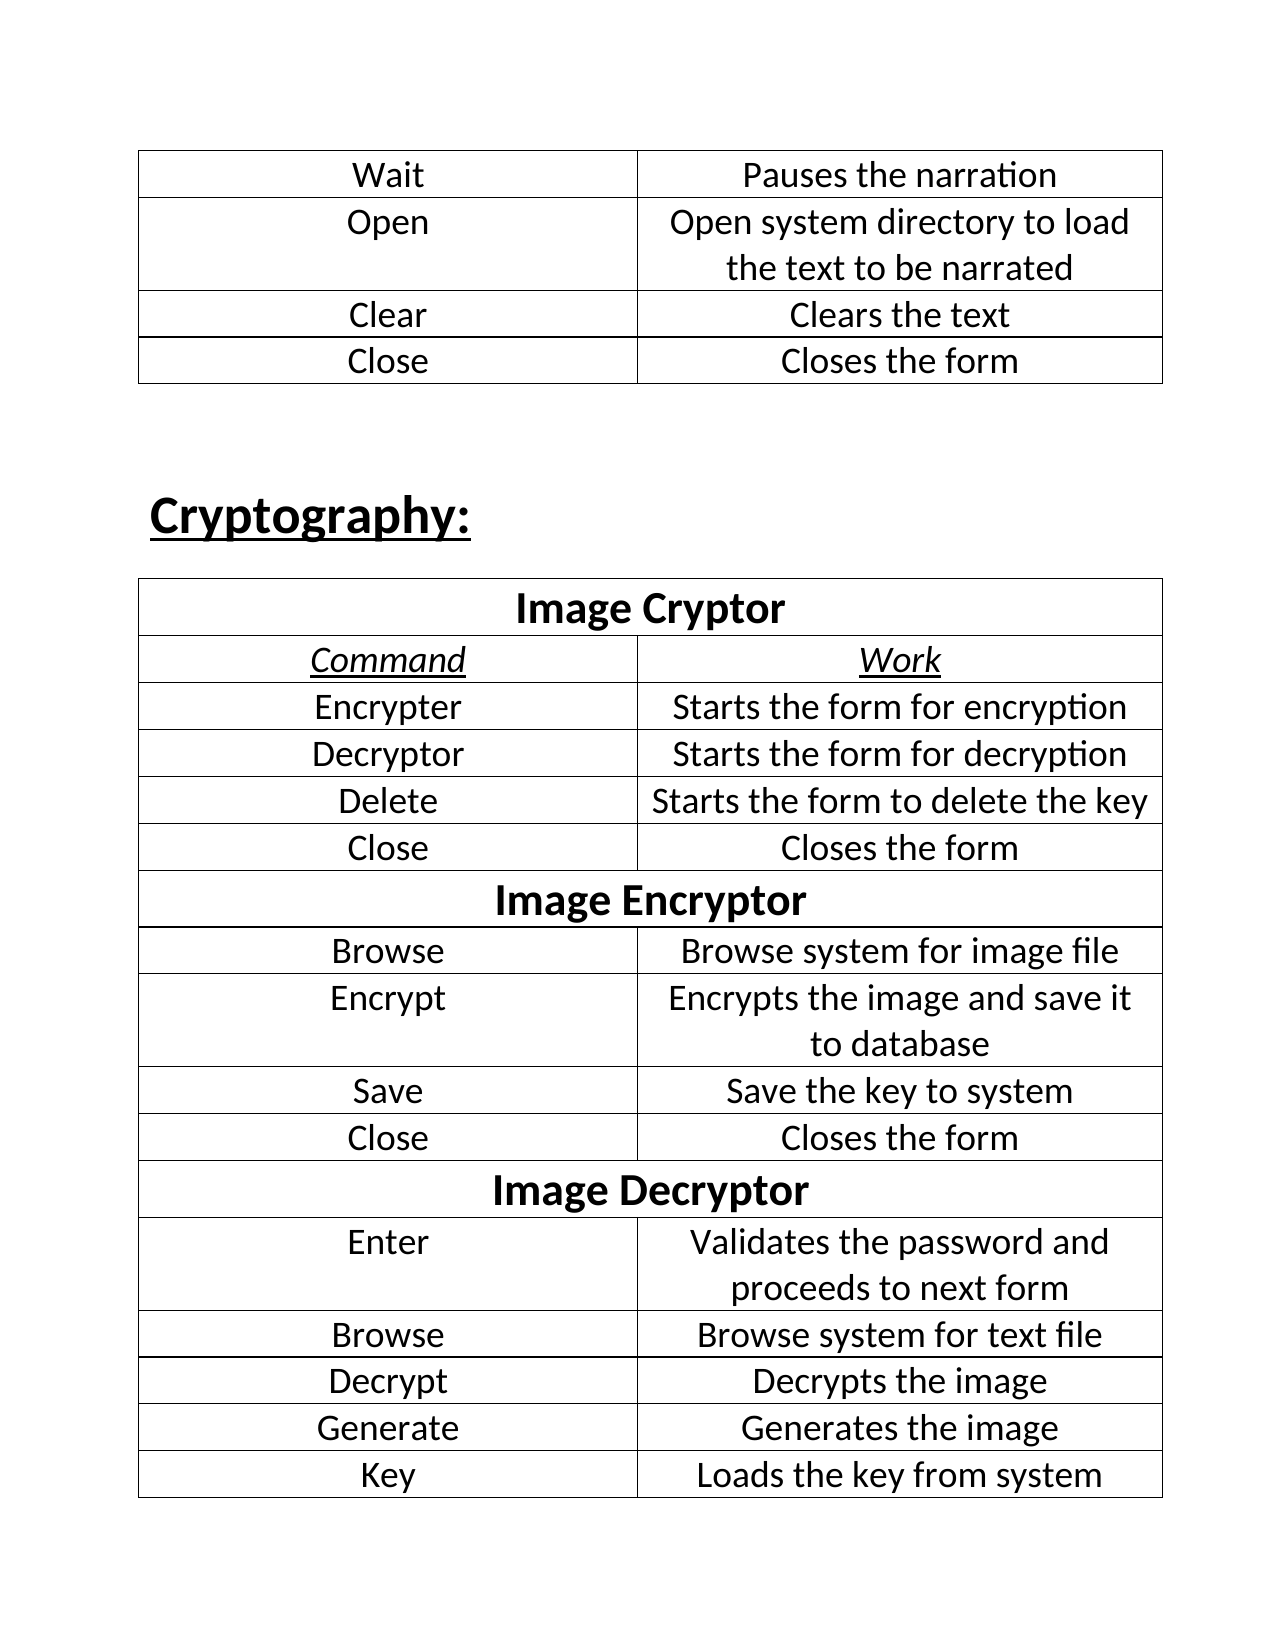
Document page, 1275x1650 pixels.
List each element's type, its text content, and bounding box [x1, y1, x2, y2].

table_cell Command [139, 636, 637, 682]
table_cell Decrypts the image [638, 1358, 1162, 1403]
table_cell Encrypt [139, 974, 637, 1066]
table_cell Work [638, 636, 1162, 682]
table_cell Open [139, 198, 637, 289]
table_cell Browse [139, 928, 637, 973]
table_cell Image Decryptor [139, 1161, 1162, 1217]
table_cell Decryptor [139, 730, 637, 776]
table_cell Browse [139, 1311, 637, 1356]
table_cell Generates the image [638, 1404, 1162, 1450]
table_cell Loads the key from system [638, 1451, 1162, 1497]
table_cell Validates the password and proceeds to next form [638, 1218, 1162, 1309]
table_cell Wait [139, 151, 637, 197]
table_cell Close [139, 824, 637, 869]
table_cell Browse system for image file [638, 928, 1162, 973]
table_cell Starts the form for decryption [638, 730, 1162, 776]
table_cell Clears the text [638, 291, 1162, 336]
table_cell Close [139, 1114, 637, 1160]
table_cell Starts the form to delete the key [638, 777, 1162, 823]
table_cell Closes the form [638, 1114, 1162, 1160]
table_cell Browse system for text file [638, 1311, 1162, 1356]
table_cell Starts the form for encryption [638, 683, 1162, 729]
table_cell Key [139, 1451, 637, 1497]
table_cell Delete [139, 777, 637, 823]
table_cell Open system directory to load the text to be narrated [638, 198, 1162, 289]
table_cell Encrypter [139, 683, 637, 729]
table_cell Save the key to system [638, 1067, 1162, 1113]
text Cryptography: [150, 481, 1125, 547]
table_cell Closes the form [638, 338, 1162, 383]
table_cell Decrypt [139, 1358, 637, 1403]
table_cell Clear [139, 291, 637, 336]
table_header Image Cryptor [139, 579, 1162, 635]
table_cell Encrypts the image and save it to database [638, 974, 1162, 1066]
table_cell Close [139, 338, 637, 383]
table_cell Save [139, 1067, 637, 1113]
table_cell Closes the form [638, 824, 1162, 869]
table_cell Pauses the narration [638, 151, 1162, 197]
table_cell Generate [139, 1404, 637, 1450]
table_cell Enter [139, 1218, 637, 1309]
table_cell Image Encryptor [139, 871, 1162, 926]
